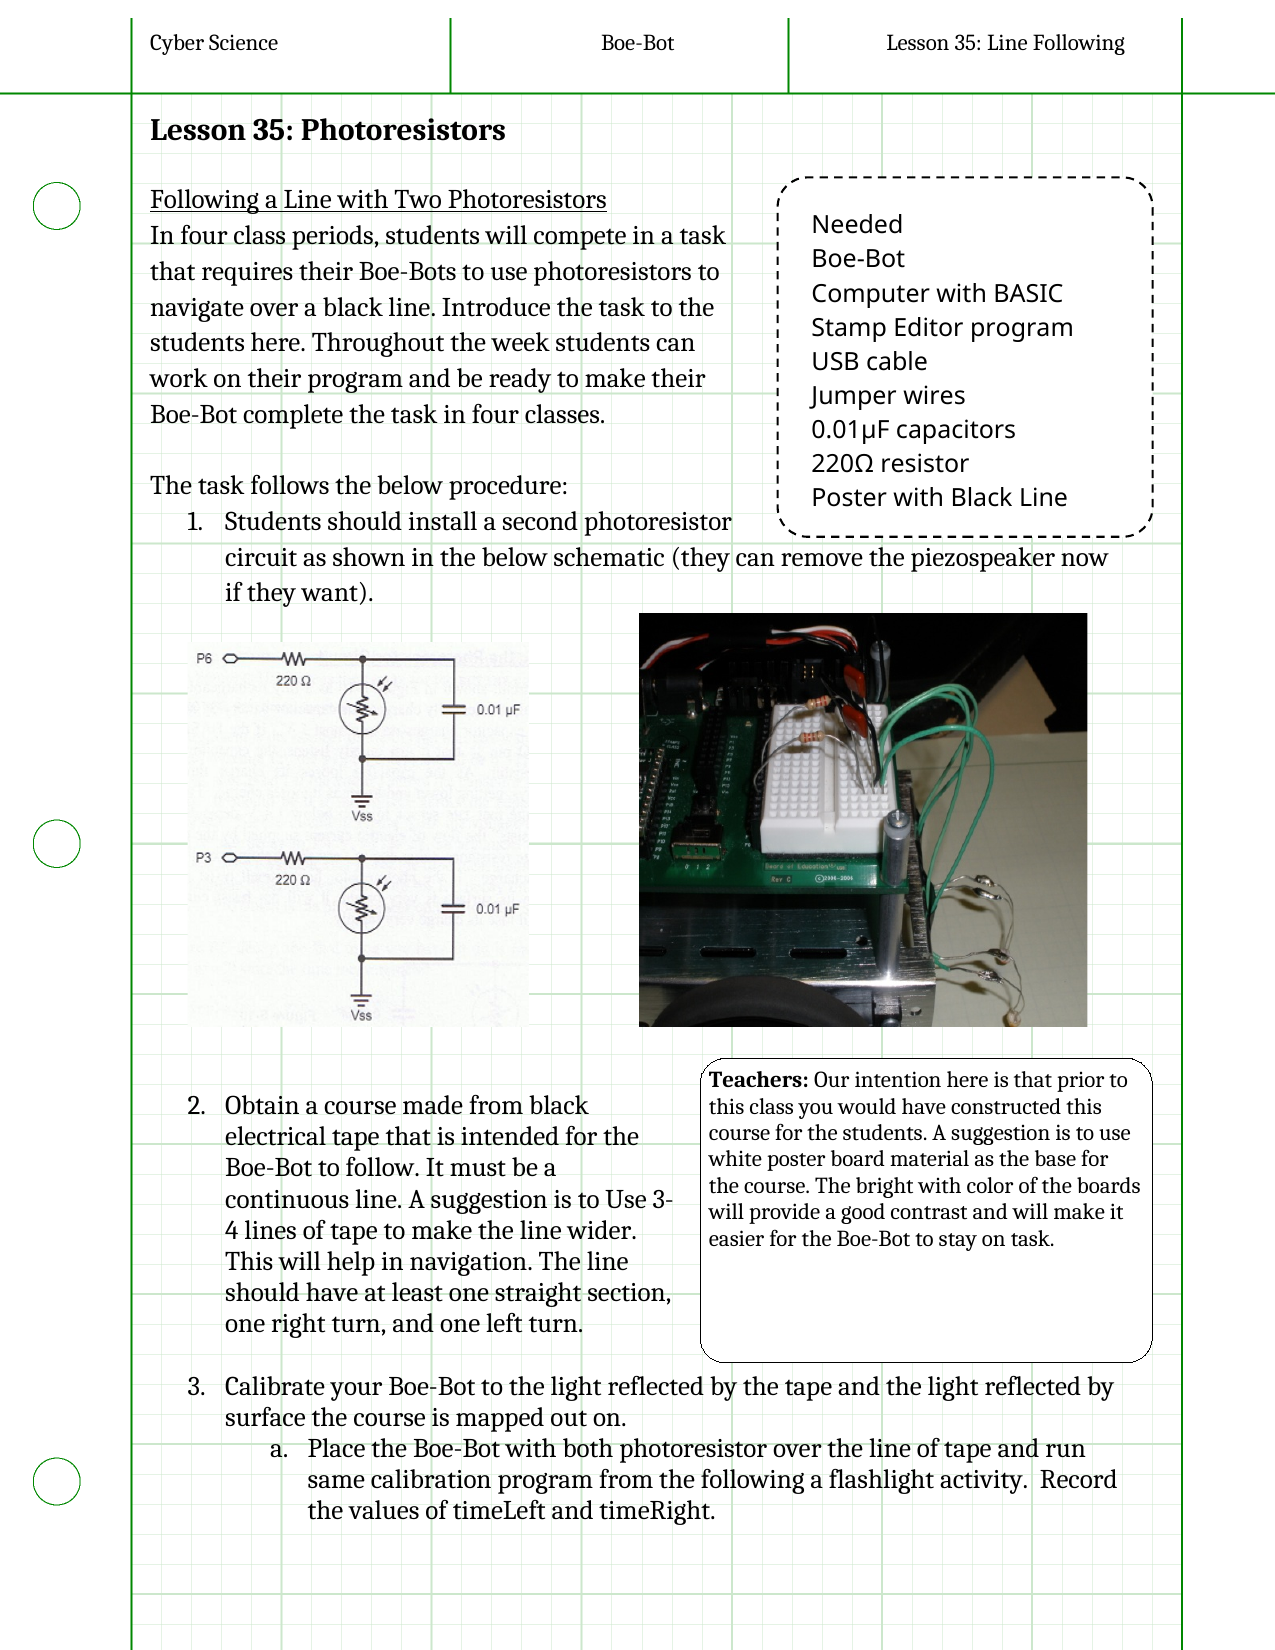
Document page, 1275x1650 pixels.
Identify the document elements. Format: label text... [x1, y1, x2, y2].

list Calibrate your Boe-Bot to the light reflected by the tape and the light reflected by surface the course is mapped out on. [187, 1371, 1125, 1433]
text Following a Line with Two Photoresistors [150, 184, 1125, 216]
list Place the Boe-Bot with both photoresistor over the line of tape and run same calibration program from the following a flashlight activity. Record the values of timeLeft and timeRight. [270, 1433, 1125, 1526]
list Obtain a course made from black electrical tape that is intended for the Boe-Bot to follow. It must be a continuous line. A suggestion is to Use 3-4 lines of tape to make the line wider. This will help in navigation. The line should have at least one straight section, one right turn, and one left turn. [187, 1090, 1125, 1339]
text Lesson 35: Photoresistors [150, 112, 1125, 148]
picture [0, 18, 1275, 1650]
text The task follows the below procedure: [150, 470, 1125, 501]
text In four class periods, students will compete in a task that requires their Boe-Bots to use photoresistors to navigate over a black line. Introduce the task to the students here. Throughout the week students can work on their program and be ready to make their Boe-Bot complete the task in four classes. [150, 220, 1125, 430]
list Students should install a second photoresistor circuit as shown in the below schematic (they can remove the piezospeaker now if they want). [187, 506, 1125, 608]
